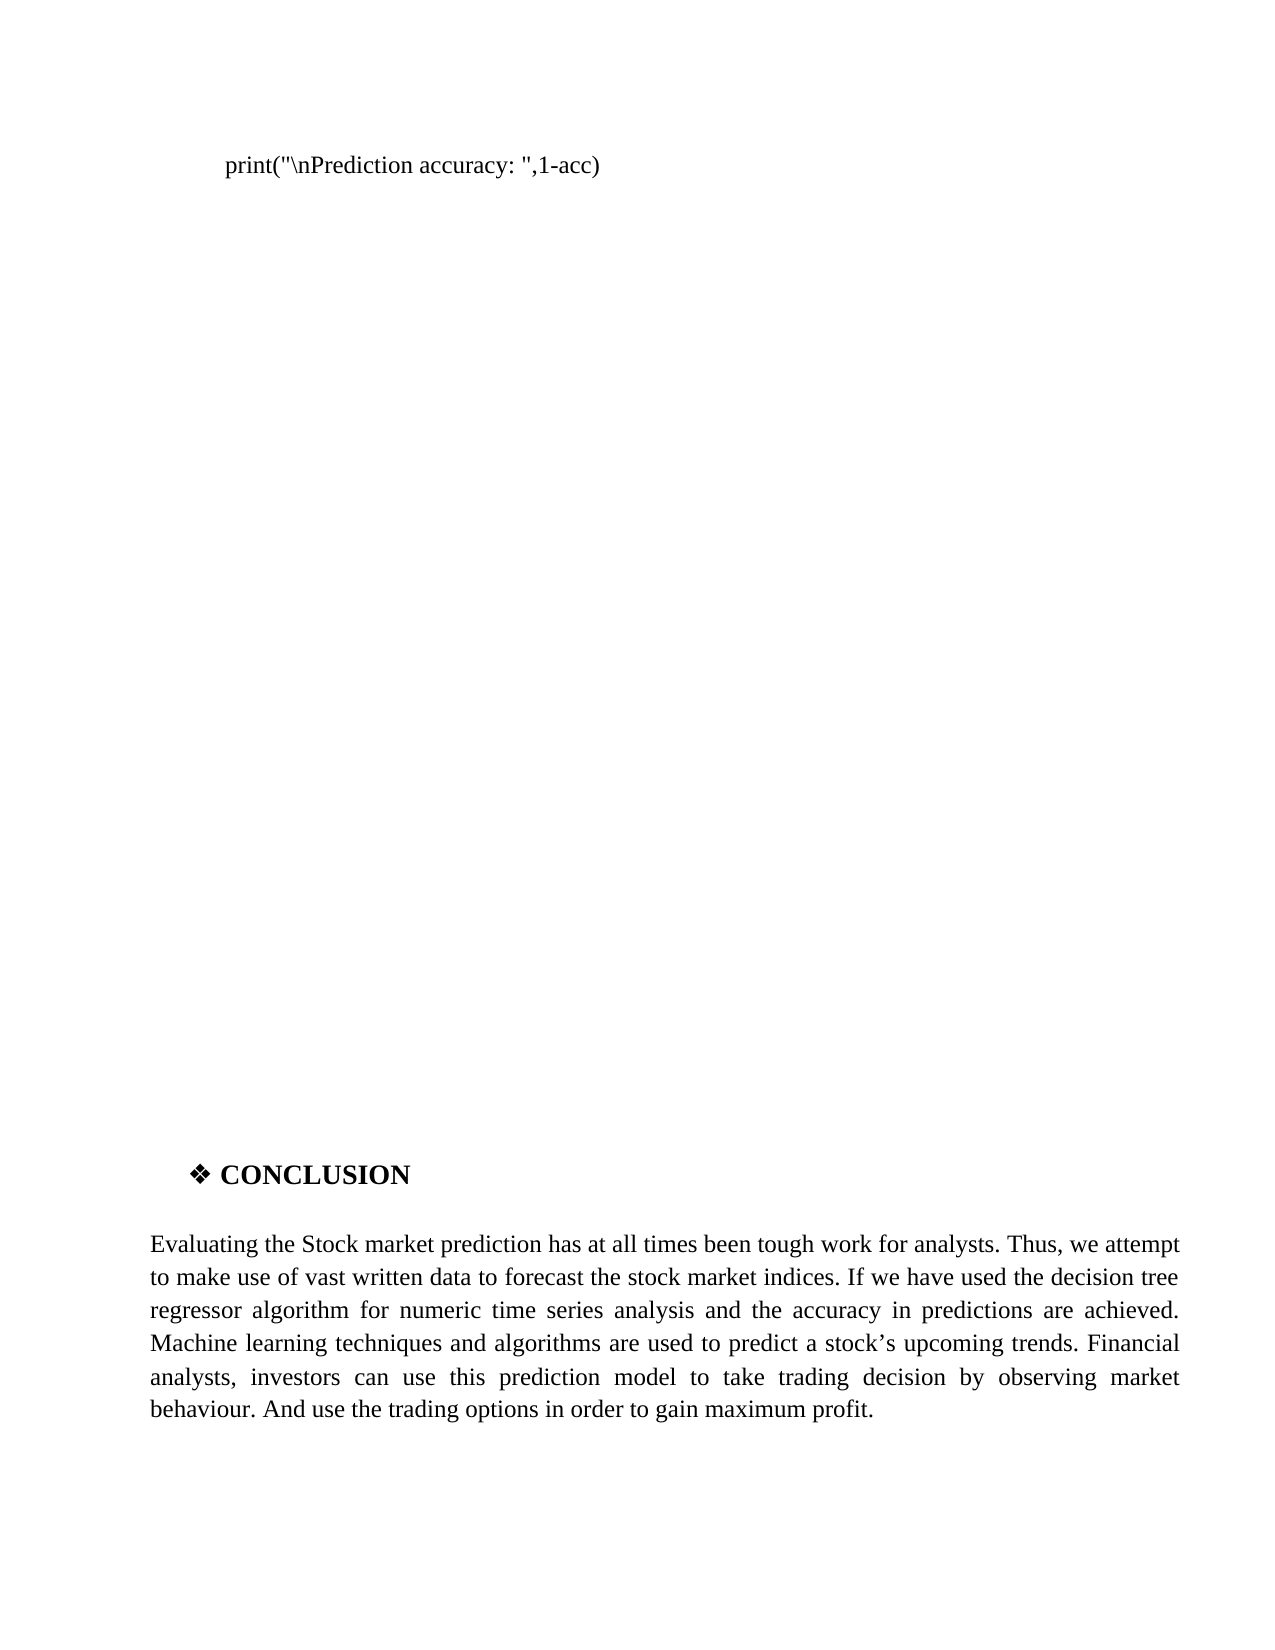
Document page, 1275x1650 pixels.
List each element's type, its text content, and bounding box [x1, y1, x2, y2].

text ❖ CONCLUSION [187, 1154, 422, 1192]
text Evaluating the Stock market prediction has at all times been tough work for analysts. Thus, we attempt to make use of vast written data to forecast the stock market indices. If we have used the decision tree regressor algorithm for numeric time series analysis and the accuracy in predictions are achieved. Machine learning techniques and algorithms are used to predict a stock’s upcoming trends. Financial analysts, investors can use this prediction model to take trading decision by observing market behaviour. And use the trading options in order to gain maximum profit. [150, 1229, 1181, 1423]
text print("\nPrediction accuracy: ",1-acc) [225, 150, 601, 179]
